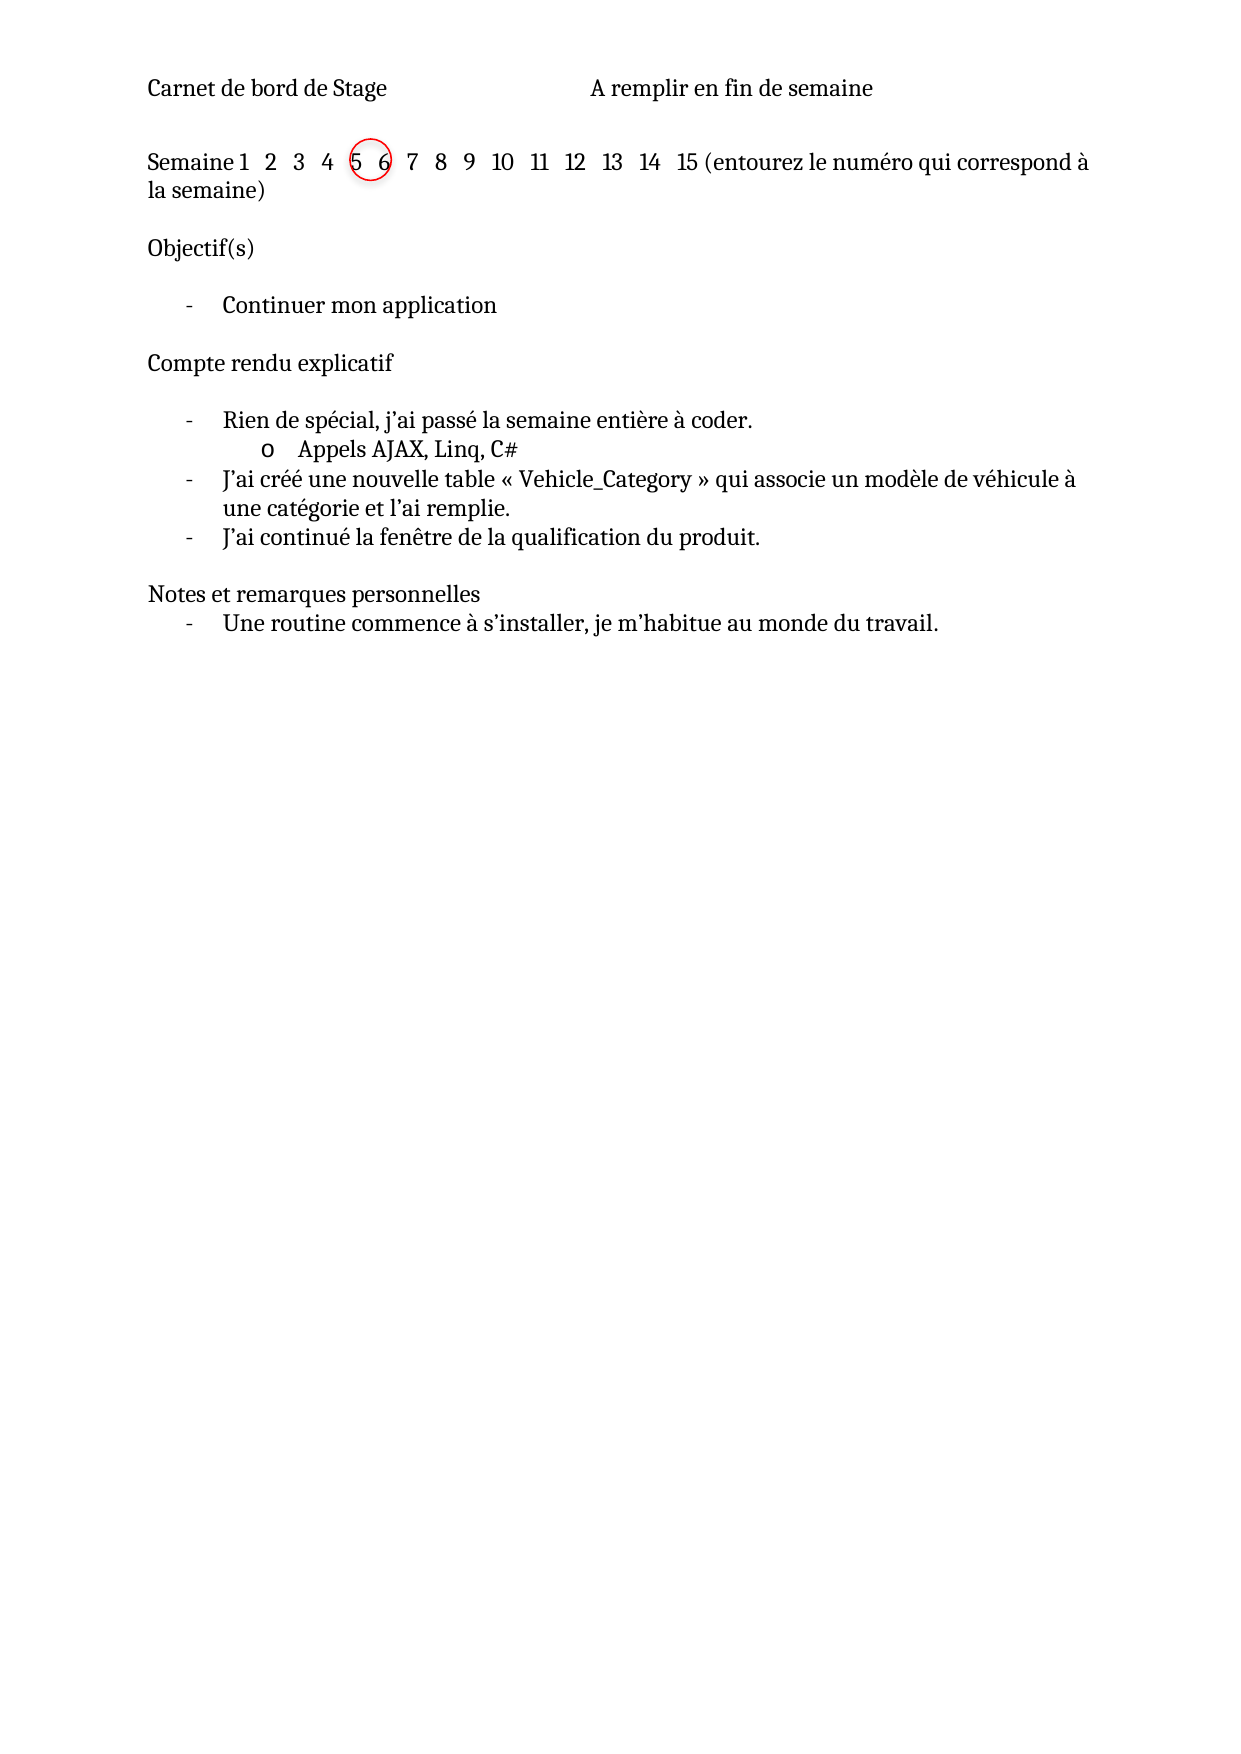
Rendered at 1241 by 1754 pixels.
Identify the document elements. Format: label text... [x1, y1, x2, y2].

text Compte rendu explicatif [148, 349, 1093, 378]
text Objectif(s) [148, 234, 1093, 263]
list Une routine commence à s’installer, je m’habitue au monde du travail. [185, 609, 1093, 638]
list J’ai créé une nouvelle table « Vehicle_Category » qui associe un modèle de véhicule à une catégorie et l’ai remplie. [185, 465, 1093, 523]
list Appels AJAX, Linq, C# [260, 435, 1093, 465]
text Semaine 1 2 3 4 5 6 7 8 9 10 11 12 13 14 15 (entourez le numéro qui correspond à la semaine) [148, 148, 1093, 205]
list Rien de spécial, j’ai passé la semaine entière à coder. [185, 406, 1093, 435]
list J’ai continué la fenêtre de la qualification du produit. [185, 523, 1093, 551]
list Continuer mon application [185, 291, 1093, 320]
text Notes et remarques personnelles [148, 580, 1093, 609]
